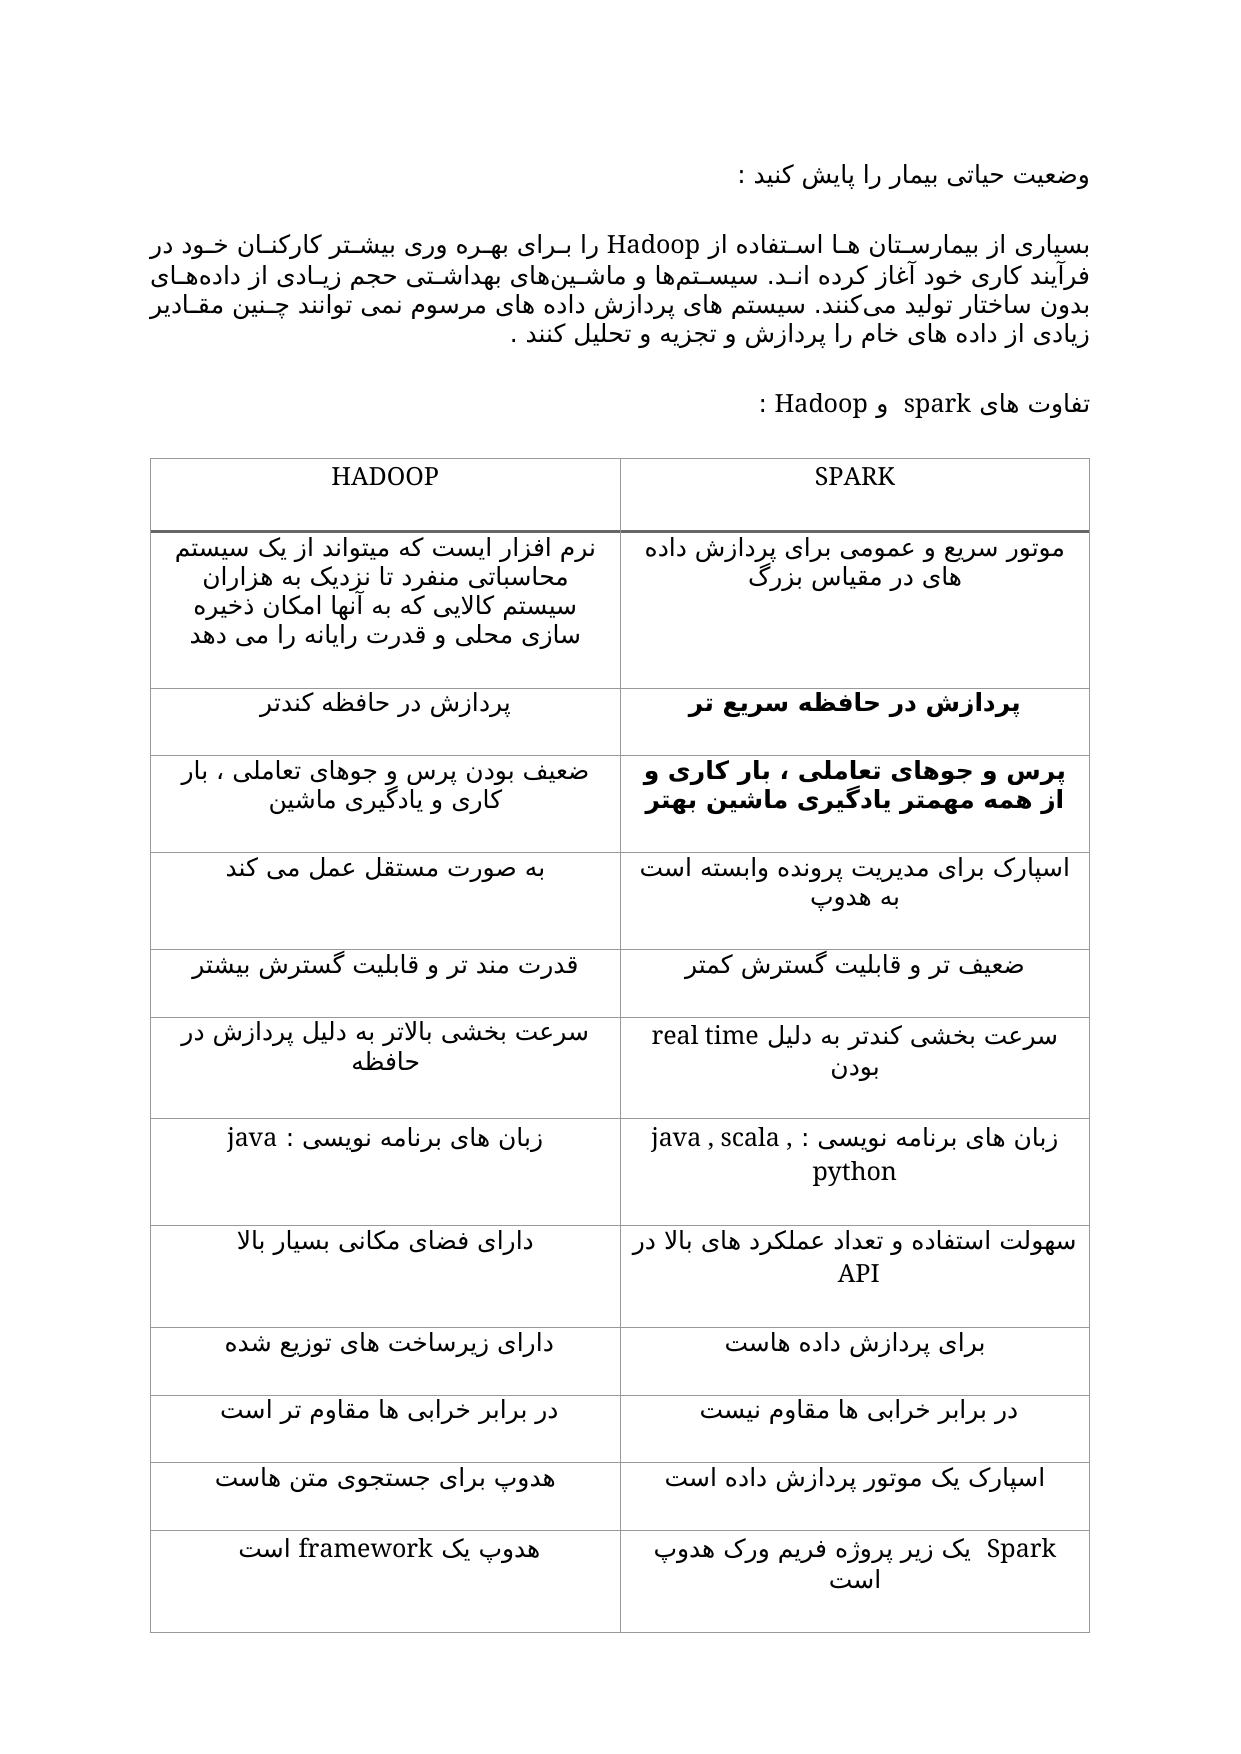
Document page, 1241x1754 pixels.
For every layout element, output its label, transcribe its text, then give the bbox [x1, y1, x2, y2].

table_cell نرم افزار ایست که میتواند از یک سیستم محاسباتی منفرد تا نزدیک به هزاران سیستم کالایی که به آنها امکان ذخیره سازی محلی و قدرت رایانه را می دهد [151, 533, 620, 687]
table_cell زبان های برنامه نویسی : java , scala , python [621, 1119, 1089, 1225]
table_cell ضعیف تر و قابلیت گسترش کمتر [621, 950, 1089, 1017]
table_header HADOOP [151, 459, 620, 530]
table_cell موتور سریع و عمومی برای پردازش داده های در مقیاس بزرگ [621, 533, 1089, 687]
table_cell پرس و جوهای تعاملی ، بار کاری و از همه مهمتر یادگیری ماشین بهتر [621, 756, 1089, 852]
table_cell در برابر خرابی ها مقاوم تر است [151, 1396, 620, 1462]
table_cell سرعت بخشی بالاتر به دلیل پردازش در حافظه [151, 1018, 620, 1118]
table_cell در برابر خرابی ها مقاوم نیست [621, 1396, 1089, 1462]
table_cell قدرت مند تر و قابلیت گسترش بیشتر [151, 950, 620, 1017]
table_cell دارای فضای مکانی بسیار بالا [151, 1226, 620, 1327]
table_cell پردازش در حافظه کندتر [151, 689, 620, 755]
table_cell پردازش در حافظه سریع تر [621, 689, 1089, 755]
table_cell هدوپ یک framework است [151, 1531, 620, 1632]
table_cell سرعت بخشی کندتر به دلیل real time بودن [621, 1018, 1089, 1118]
table_cell زبان های برنامه نویسی : java [151, 1119, 620, 1225]
table_cell اسپارک یک موتور پردازش داده است [621, 1463, 1089, 1530]
table_cell Spark یک زیر پروژه فریم ورک هدوپ است [621, 1531, 1089, 1632]
table_cell اسپارک برای مدیریت پرونده وابسته است به هدوپ [621, 853, 1089, 949]
table_cell دارای زیرساخت های توزیع شده [151, 1328, 620, 1394]
table_cell هدوپ برای جستجوی متن هاست [151, 1463, 620, 1530]
table_cell برای پردازش داده هاست [621, 1328, 1089, 1394]
table_cell به صورت مستقل عمل می کند [151, 853, 620, 949]
text تفاوت های spark و Hadoop : [150, 386, 1090, 420]
table_cell ضعیف بودن پرس و جوهای تعاملی ، بار کاری و یادگیری ماشین [151, 756, 620, 852]
text بسیاری از بیمارستان ها استفاده از Hadoop را برای بهره وری بیشتر کارکنان خود در فرآیند کاری خود آغاز کرده اند. سیستم‌ها و ماشین‌های بهداشتی حجم زیادی از داده‌های بدون ساختار تولید می‌کنند. سیستم های پردازش داده های مرسوم نمی توانند چنین مقادیر زیادی از داده های خام را پردازش و تجزیه و تحلیل کنند . [150, 227, 1090, 348]
table_cell سهولت استفاده و تعداد عملکرد های بالا در API [621, 1226, 1089, 1327]
text وضعیت حیاتی بیمار را پایش کنید : [150, 160, 1090, 189]
table_header SPARK [621, 459, 1089, 530]
